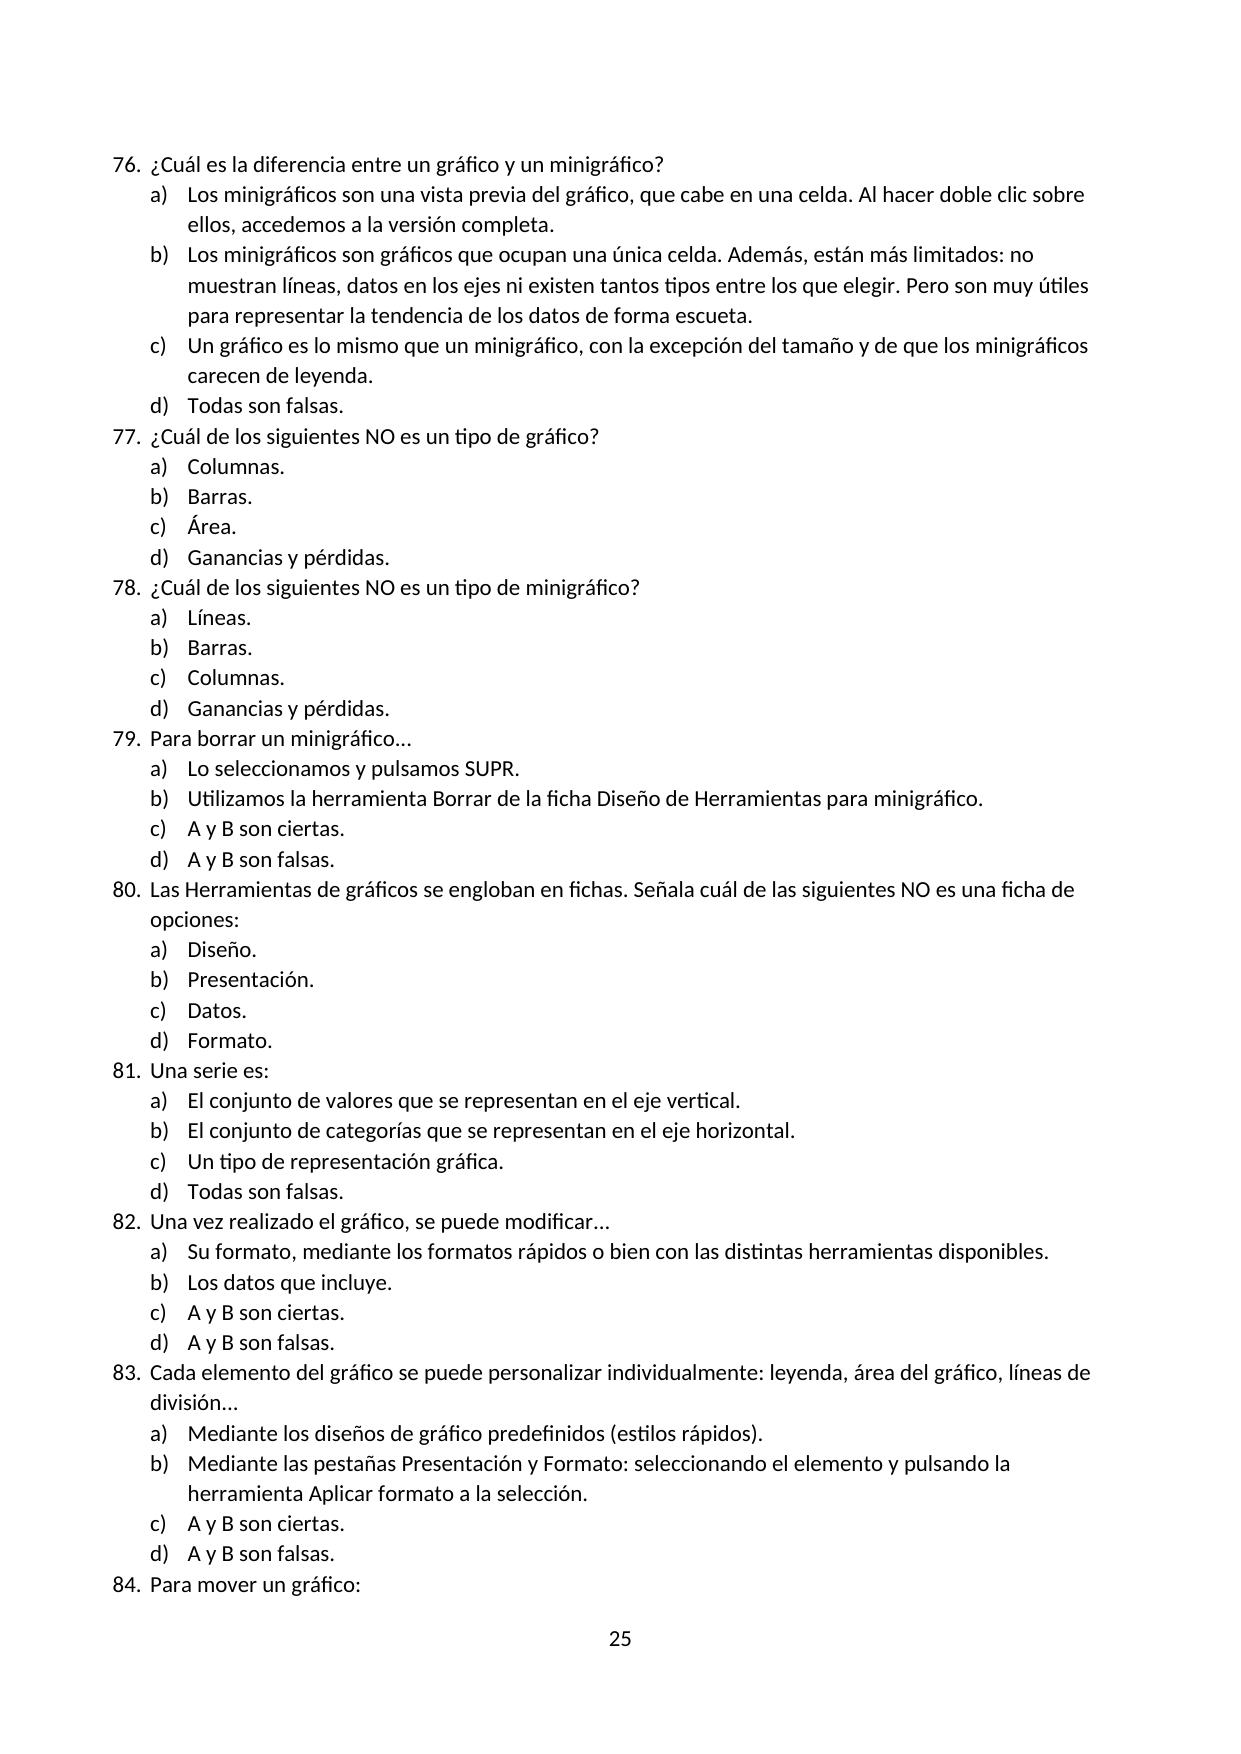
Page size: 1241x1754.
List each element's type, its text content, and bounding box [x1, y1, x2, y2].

list Las Herramientas de gráficos se engloban en fichas. Señala cuál de las siguientes NO es una ficha de opciones: [112, 875, 1128, 933]
list Mediante las pestañas Presentación y Formato: seleccionando el elemento y pulsando la herramienta Aplicar formato a la selección. [150, 1449, 1128, 1507]
list A y B son ciertas. [150, 814, 1128, 843]
list Utilizamos la herramienta Borrar de la ficha Diseño de Herramientas para minigráfico. [150, 784, 1128, 812]
list Líneas. [150, 603, 1128, 631]
list Datos. [150, 996, 1128, 1024]
list Presentación. [150, 966, 1128, 994]
list Un gráfico es lo mismo que un minigráfico, con la excepción del tamaño y de que los minigráficos carecen de leyenda. [150, 331, 1128, 389]
list Ganancias y pérdidas. [150, 694, 1128, 722]
list A y B son falsas. [150, 845, 1128, 873]
list ¿Cuál es la diferencia entre un gráfico y un minigráfico? [112, 150, 1128, 178]
list Lo seleccionamos y pulsamos SUPR. [150, 754, 1128, 782]
list ¿Cuál de los siguientes NO es un tipo de gráfico? [112, 422, 1128, 450]
list Columnas. [150, 663, 1128, 692]
list Columnas. [150, 452, 1128, 480]
list Una serie es: [112, 1056, 1128, 1084]
list Mediante los diseños de gráfico predefinidos (estilos rápidos). [150, 1419, 1128, 1447]
list Los datos que incluye. [150, 1268, 1128, 1296]
list Los minigráficos son una vista previa del gráfico, que cabe en una celda. Al hacer doble clic sobre ellos, accedemos a la versión completa. [150, 180, 1128, 238]
list Ganancias y pérdidas. [150, 543, 1128, 571]
list Para borrar un minigráfico... [112, 724, 1128, 752]
list A y B son falsas. [150, 1328, 1128, 1356]
list A y B son ciertas. [150, 1509, 1128, 1537]
list A y B son falsas. [150, 1539, 1128, 1568]
list Todas son falsas. [150, 1177, 1128, 1205]
list Área. [150, 512, 1128, 541]
list El conjunto de categorías que se representan en el eje horizontal. [150, 1117, 1128, 1145]
list ¿Cuál de los siguientes NO es un tipo de minigráfico? [112, 573, 1128, 601]
list A y B son ciertas. [150, 1298, 1128, 1326]
list Una vez realizado el gráfico, se puede modificar... [112, 1207, 1128, 1235]
list Un tipo de representación gráfica. [150, 1147, 1128, 1175]
list Barras. [150, 633, 1128, 661]
list Barras. [150, 482, 1128, 510]
list Formato. [150, 1026, 1128, 1054]
list El conjunto de valores que se representan en el eje vertical. [150, 1086, 1128, 1114]
list Los minigráficos son gráficos que ocupan una única celda. Además, están más limitados: no muestran líneas, datos en los ejes ni existen tantos tipos entre los que elegir. Pero son muy útiles para representar la tendencia de los datos de forma escueta. [150, 241, 1128, 329]
list Cada elemento del gráfico se puede personalizar individualmente: leyenda, área del gráfico, líneas de división... [112, 1358, 1128, 1417]
list Su formato, mediante los formatos rápidos o bien con las distintas herramientas disponibles. [150, 1237, 1128, 1266]
list Todas son falsas. [150, 392, 1128, 420]
list Diseño. [150, 935, 1128, 963]
list Para mover un gráfico: [112, 1570, 1128, 1598]
